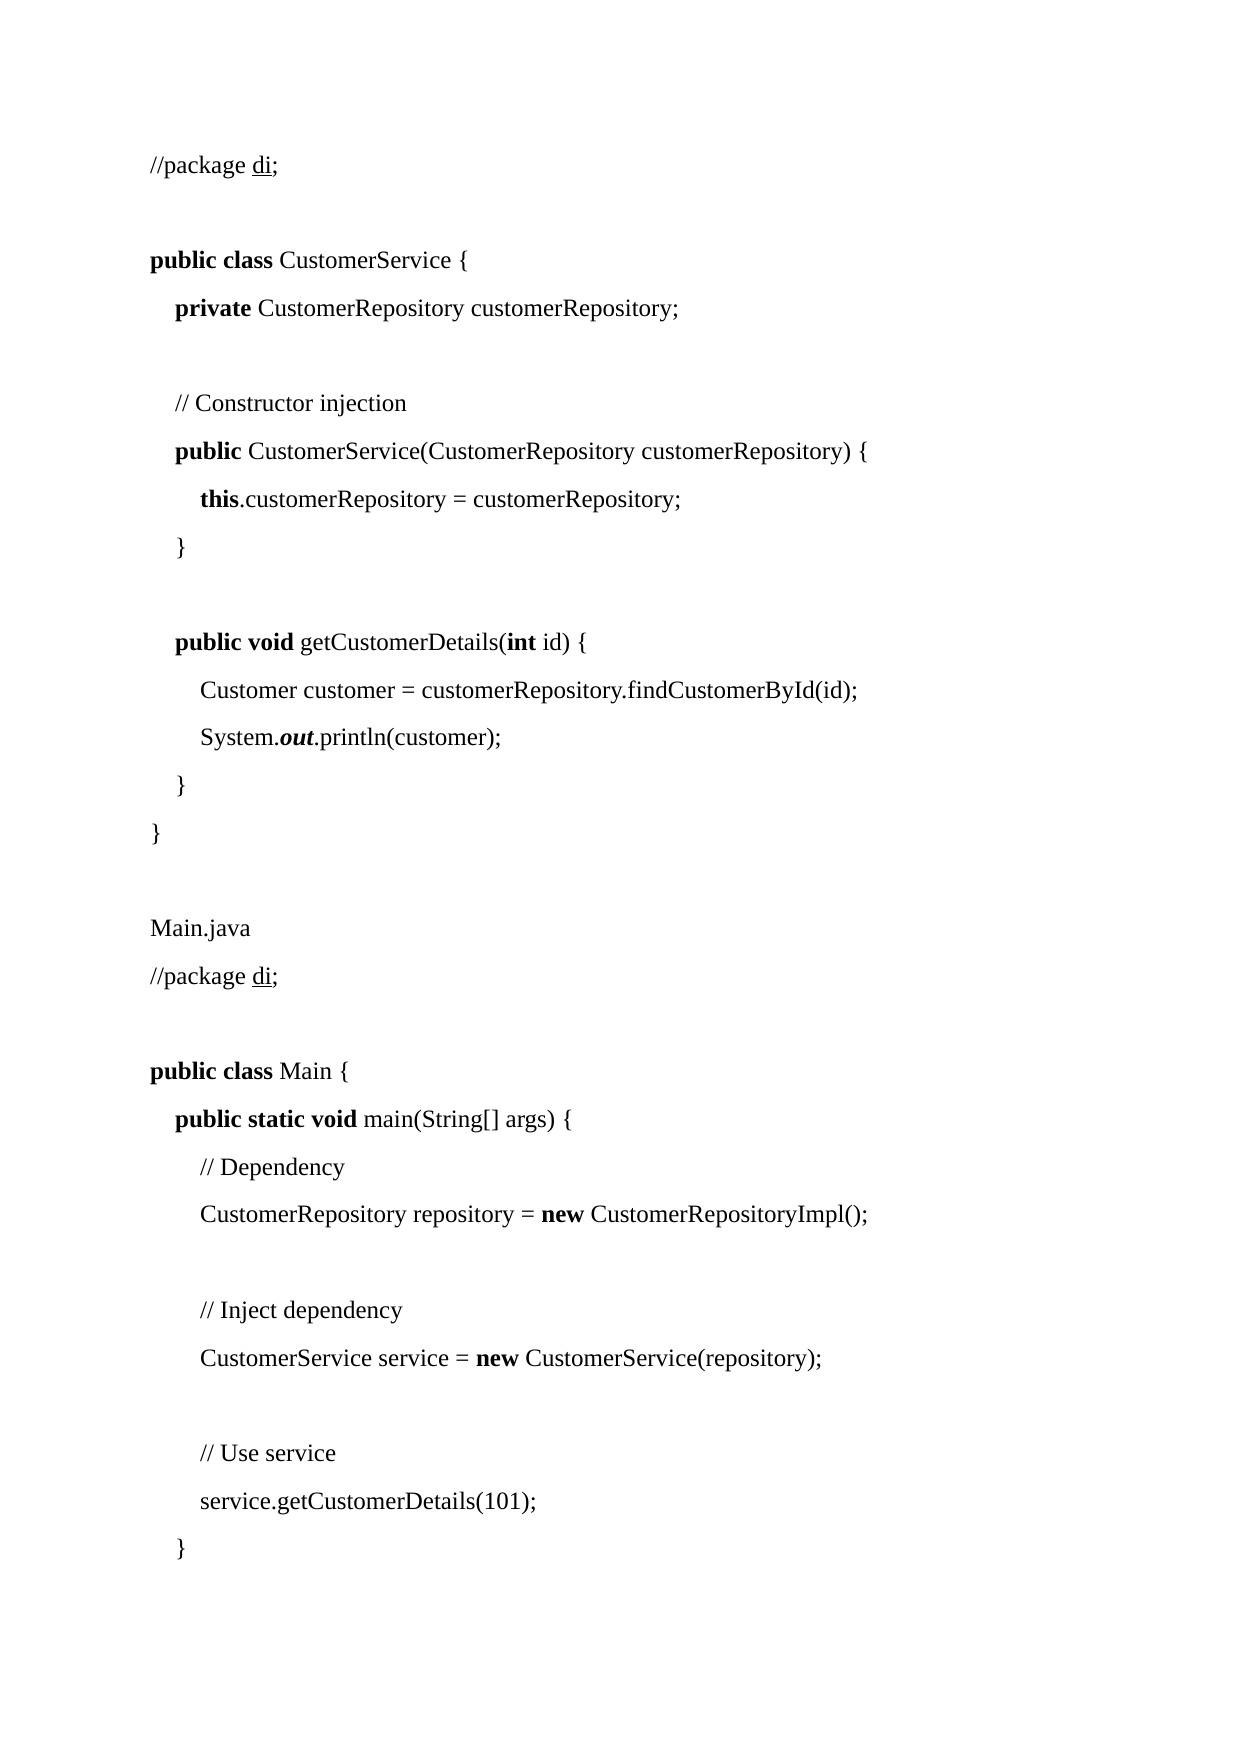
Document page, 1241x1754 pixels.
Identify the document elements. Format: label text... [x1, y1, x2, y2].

text public static void main(String[] args) { [150, 1104, 1090, 1133]
text this.customerRepository = customerRepository; [150, 484, 1090, 513]
text // Inject dependency [150, 1295, 1090, 1324]
text //package di; [150, 961, 1090, 990]
text System.out.println(customer); [150, 722, 1090, 751]
text } [150, 818, 1090, 847]
text private CustomerRepository customerRepository; [150, 293, 1090, 322]
text CustomerRepository repository = new CustomerRepositoryImpl(); [150, 1199, 1090, 1228]
text // Constructor injection [150, 388, 1090, 417]
text // Use service [150, 1438, 1090, 1467]
text } [150, 1533, 1090, 1562]
text public class Main { [150, 1056, 1090, 1085]
text public void getCustomerDetails(int id) { [150, 627, 1090, 656]
text } [150, 770, 1090, 799]
text public CustomerService(CustomerRepository customerRepository) { [150, 436, 1090, 465]
text //package di; [150, 150, 1090, 179]
text public class CustomerService { [150, 245, 1090, 274]
text CustomerService service = new CustomerService(repository); [150, 1343, 1090, 1371]
text } [150, 532, 1090, 560]
text Main.java [150, 913, 1090, 942]
text Customer customer = customerRepository.findCustomerById(id); [150, 675, 1090, 703]
text // Dependency [150, 1152, 1090, 1181]
text service.getCustomerDetails(101); [150, 1486, 1090, 1514]
